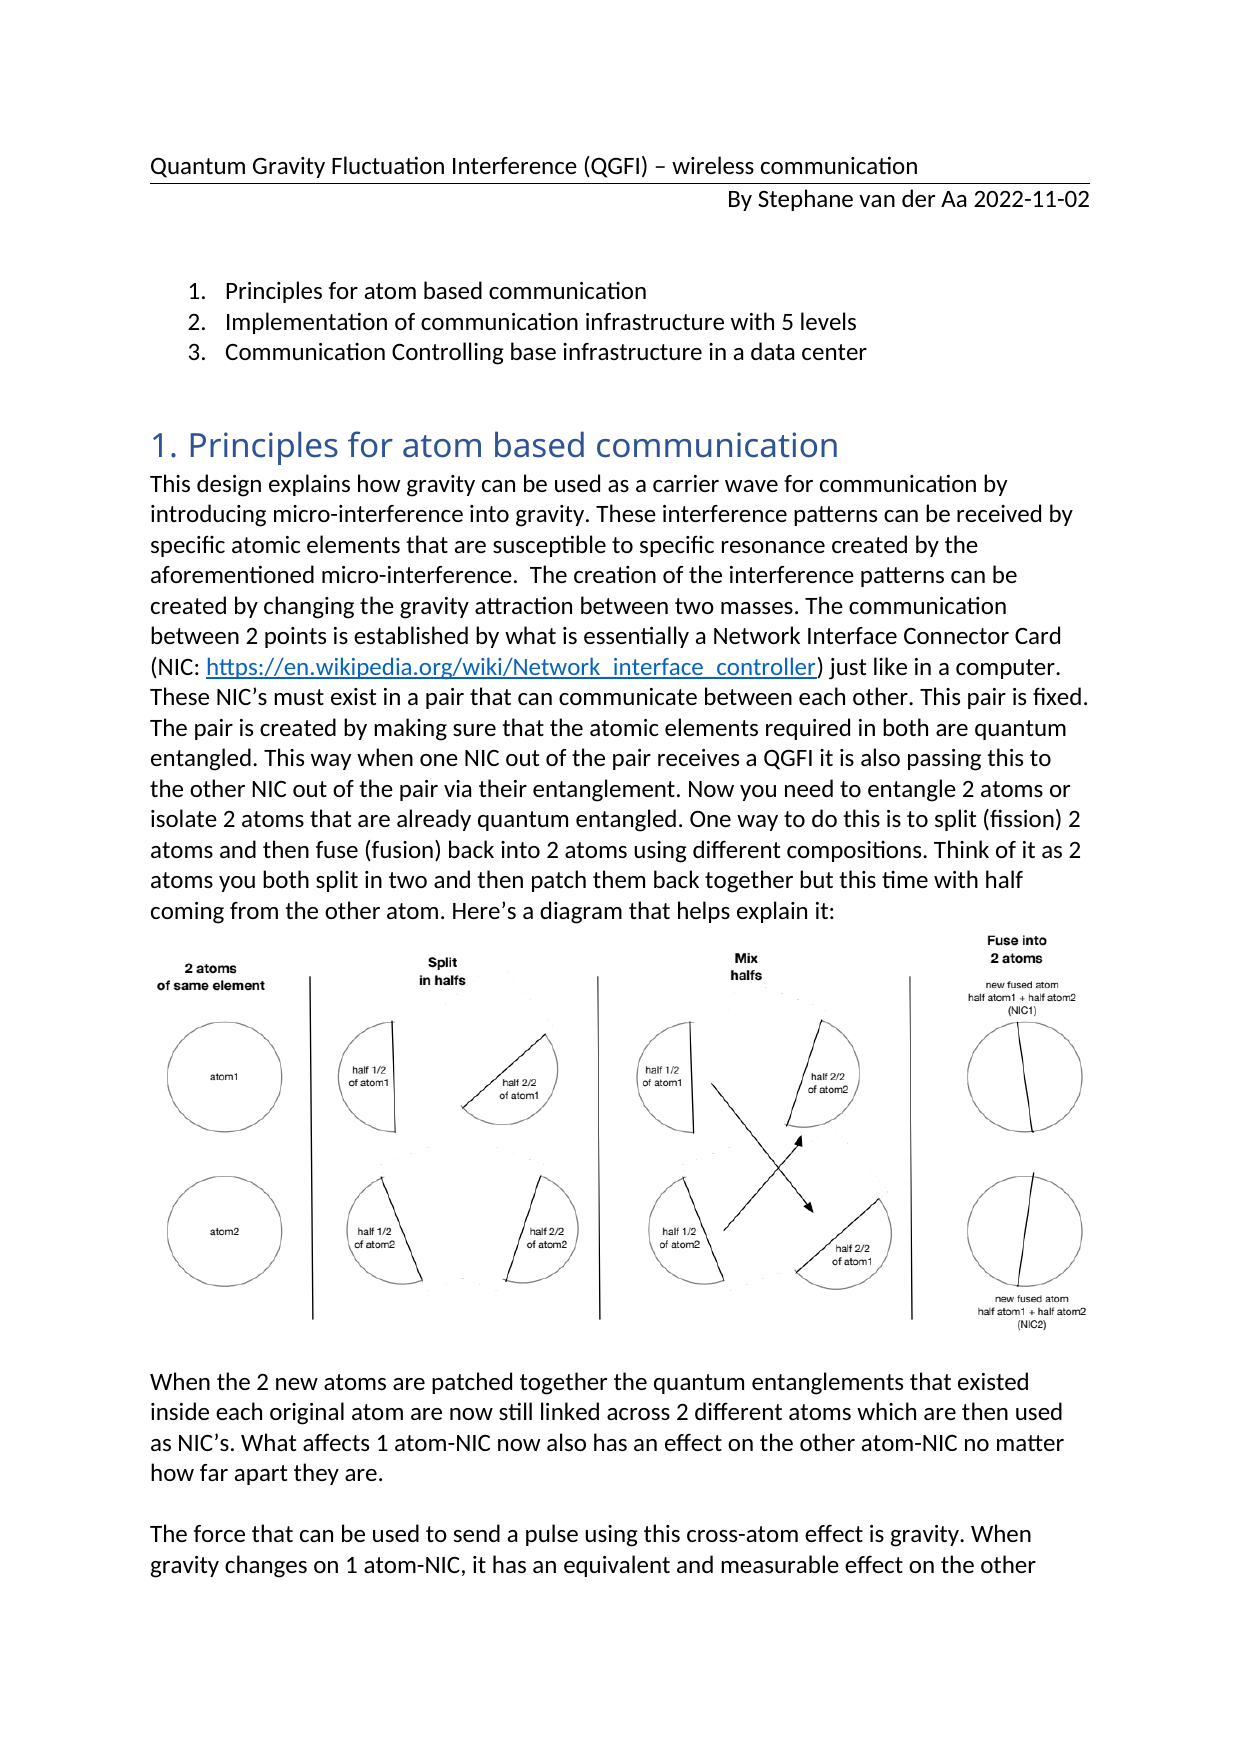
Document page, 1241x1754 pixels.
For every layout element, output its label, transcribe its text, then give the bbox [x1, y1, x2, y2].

list Implementation of communication infrastructure with 5 levels [187, 306, 1090, 336]
subtitle Principles for atom based communication [150, 422, 1090, 468]
list Communication Controlling base infrastructure in a data center [187, 336, 1090, 367]
text Quantum Gravity Fluctuation Interference (QGFI) – wireless communication [150, 150, 1090, 183]
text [150, 1518, 1090, 1579]
text This design explains how gravity can be used as a carrier wave for communication by introducing micro-interference into gravity. These interference patterns can be received by specific atomic elements that are susceptible to specific resonance created by the aforementioned micro-interference. The creation of the interference patterns can be created by changing the gravity attraction between two masses. The communication between 2 points is established by what is essentially a Network Interface Connector Card (NIC: https://en.wikipedia.org/wiki/Network_interface_controller) just like in a computer. These NIC’s must exist in a pair that can communicate between each other. This pair is fixed. The pair is created by making sure that the atomic elements required in both are quantum entangled. This way when one NIC out of the pair receives a QGFI it is also passing this to the other NIC out of the pair via their entanglement. Now you need to entangle 2 atoms or isolate 2 atoms that are already quantum entangled. One way to do this is to split (fission) 2 atoms and then fuse (fusion) back into 2 atoms using different compositions. Think of it as 2 atoms you both split in two and then patch them back together but this time with half coming from the other atom. Here’s a diagram that helps explain it: [150, 468, 1090, 926]
text By Stephane van der Aa 2022-11-02 [150, 184, 1090, 214]
list Principles for atom based communication [187, 275, 1090, 306]
text When the 2 new atoms are patched together the quantum entanglements that existed inside each original atom are now still linked across 2 different atoms which are then used as NIC’s. What affects 1 atom-NIC now also has an effect on the other atom-NIC no matter how far apart they are. [150, 1366, 1090, 1488]
